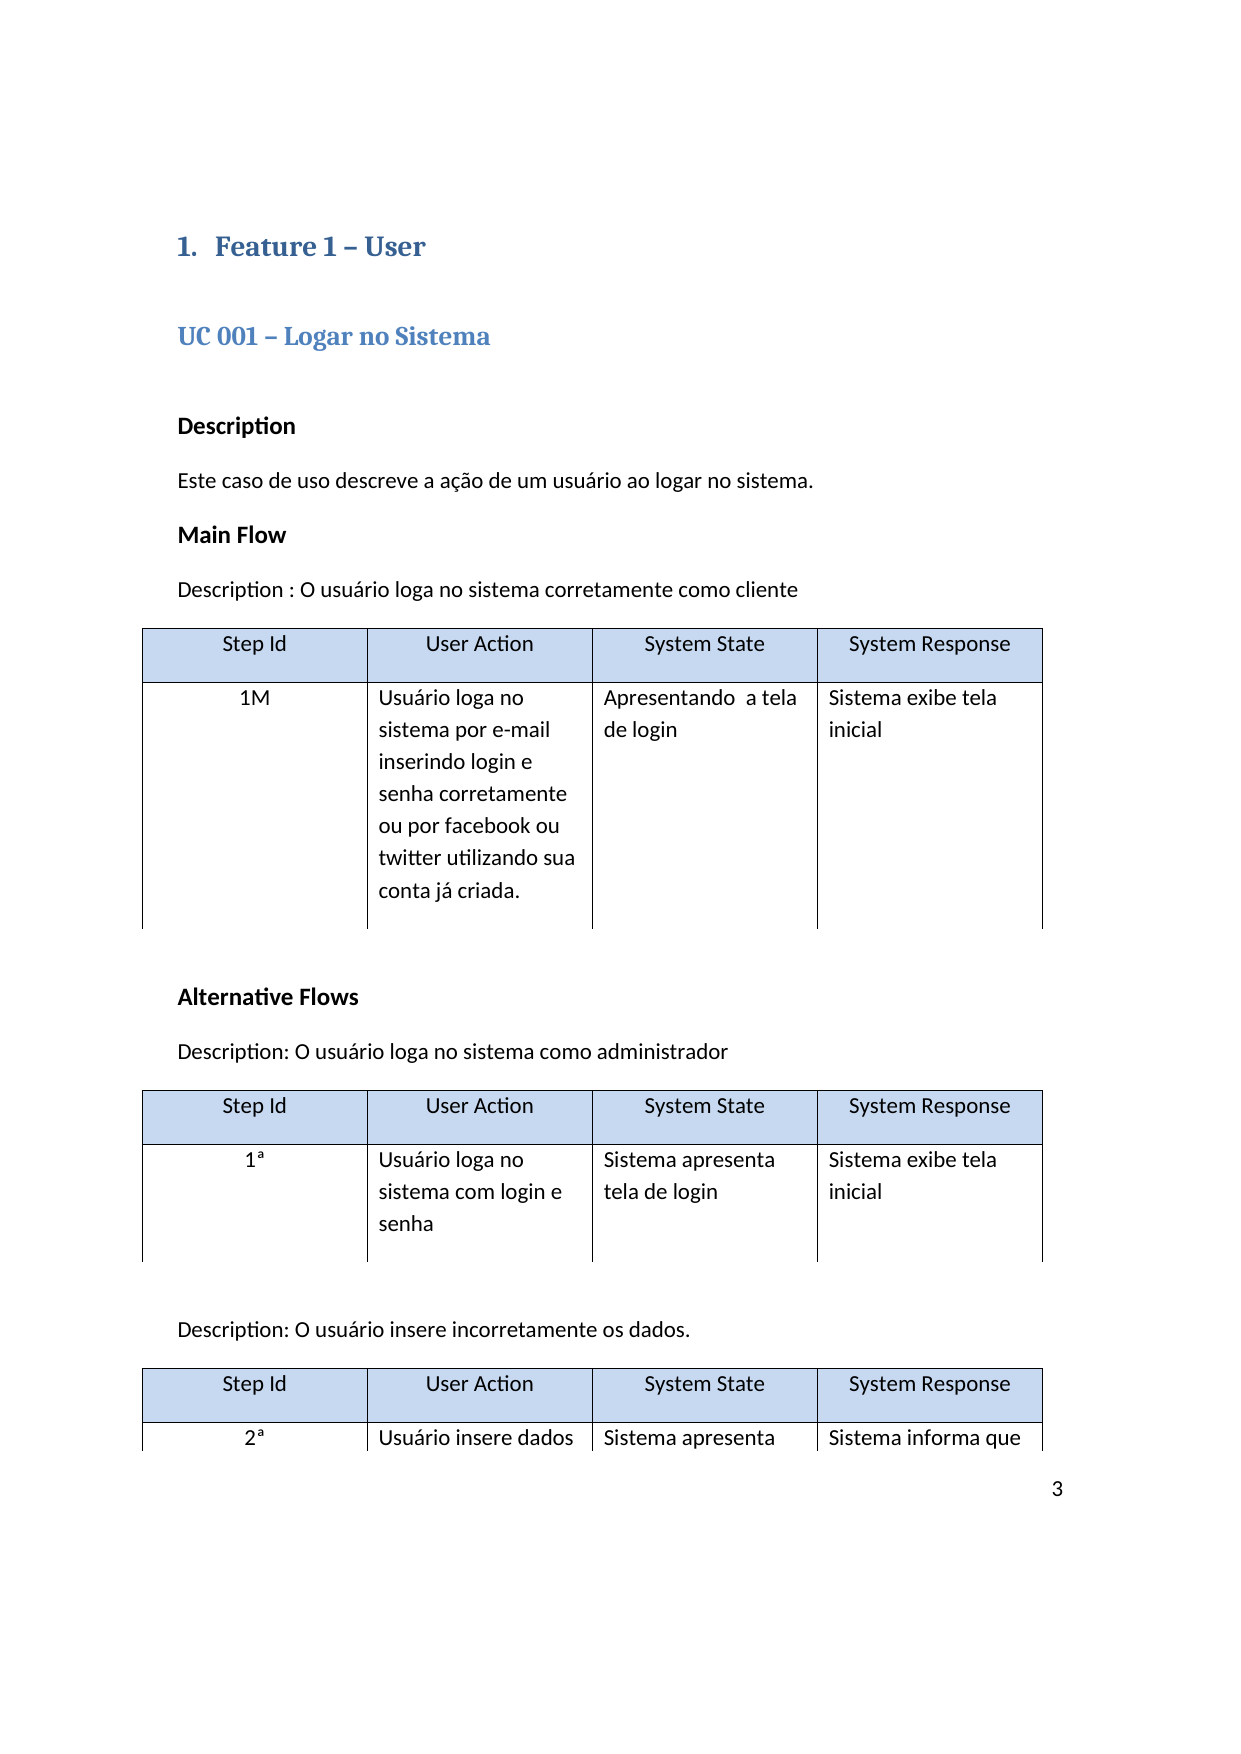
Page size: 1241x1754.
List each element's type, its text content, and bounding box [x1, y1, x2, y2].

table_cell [818, 1423, 1042, 1451]
table_cell Sistema exibe tela inicial [818, 1145, 1042, 1262]
table_header System Response [818, 629, 1042, 682]
table_cell 1ª [143, 1145, 367, 1262]
table_cell Apresentando a tela de login [593, 683, 817, 928]
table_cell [368, 1423, 592, 1451]
table_header System State [593, 1369, 817, 1422]
table_cell Sistema apresenta tela de login [593, 1145, 817, 1262]
table_cell Sistema exibe tela inicial [818, 683, 1042, 928]
table_cell 2ª [143, 1423, 367, 1451]
table_header User Action [368, 629, 592, 682]
subtitle UC 001 – Logar no Sistema [177, 321, 1063, 352]
table_header System Response [818, 1091, 1042, 1144]
text Main Flow [177, 519, 1063, 549]
table_cell Usuário loga no sistema por e-mail inserindo login e senha corretamente ou por facebook ou twitter utilizando sua conta já criada. [368, 683, 592, 928]
text Description: O usuário insere incorretamente os dados. [177, 1315, 1063, 1343]
subtitle Feature 1 – User [177, 230, 1063, 263]
table_header User Action [368, 1369, 592, 1422]
table_cell Usuário loga no sistema com login e senha [368, 1145, 592, 1262]
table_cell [593, 1423, 817, 1451]
table_header Step Id [143, 629, 367, 682]
table_header User Action [368, 1091, 592, 1144]
text Description [177, 410, 1063, 441]
table_header System State [593, 1091, 817, 1144]
text Alternative Flows [177, 981, 1063, 1012]
text Este caso de uso descreve a ação de um usuário ao logar no sistema. [177, 466, 1063, 494]
table_header System Response [818, 1369, 1042, 1422]
table_header Step Id [143, 1369, 367, 1422]
table_header Step Id [143, 1091, 367, 1144]
text Description : O usuário loga no sistema corretamente como cliente [177, 575, 1063, 603]
table_cell 1M [143, 683, 367, 928]
text Description: O usuário loga no sistema como administrador [177, 1037, 1063, 1065]
table_header System State [593, 629, 817, 682]
